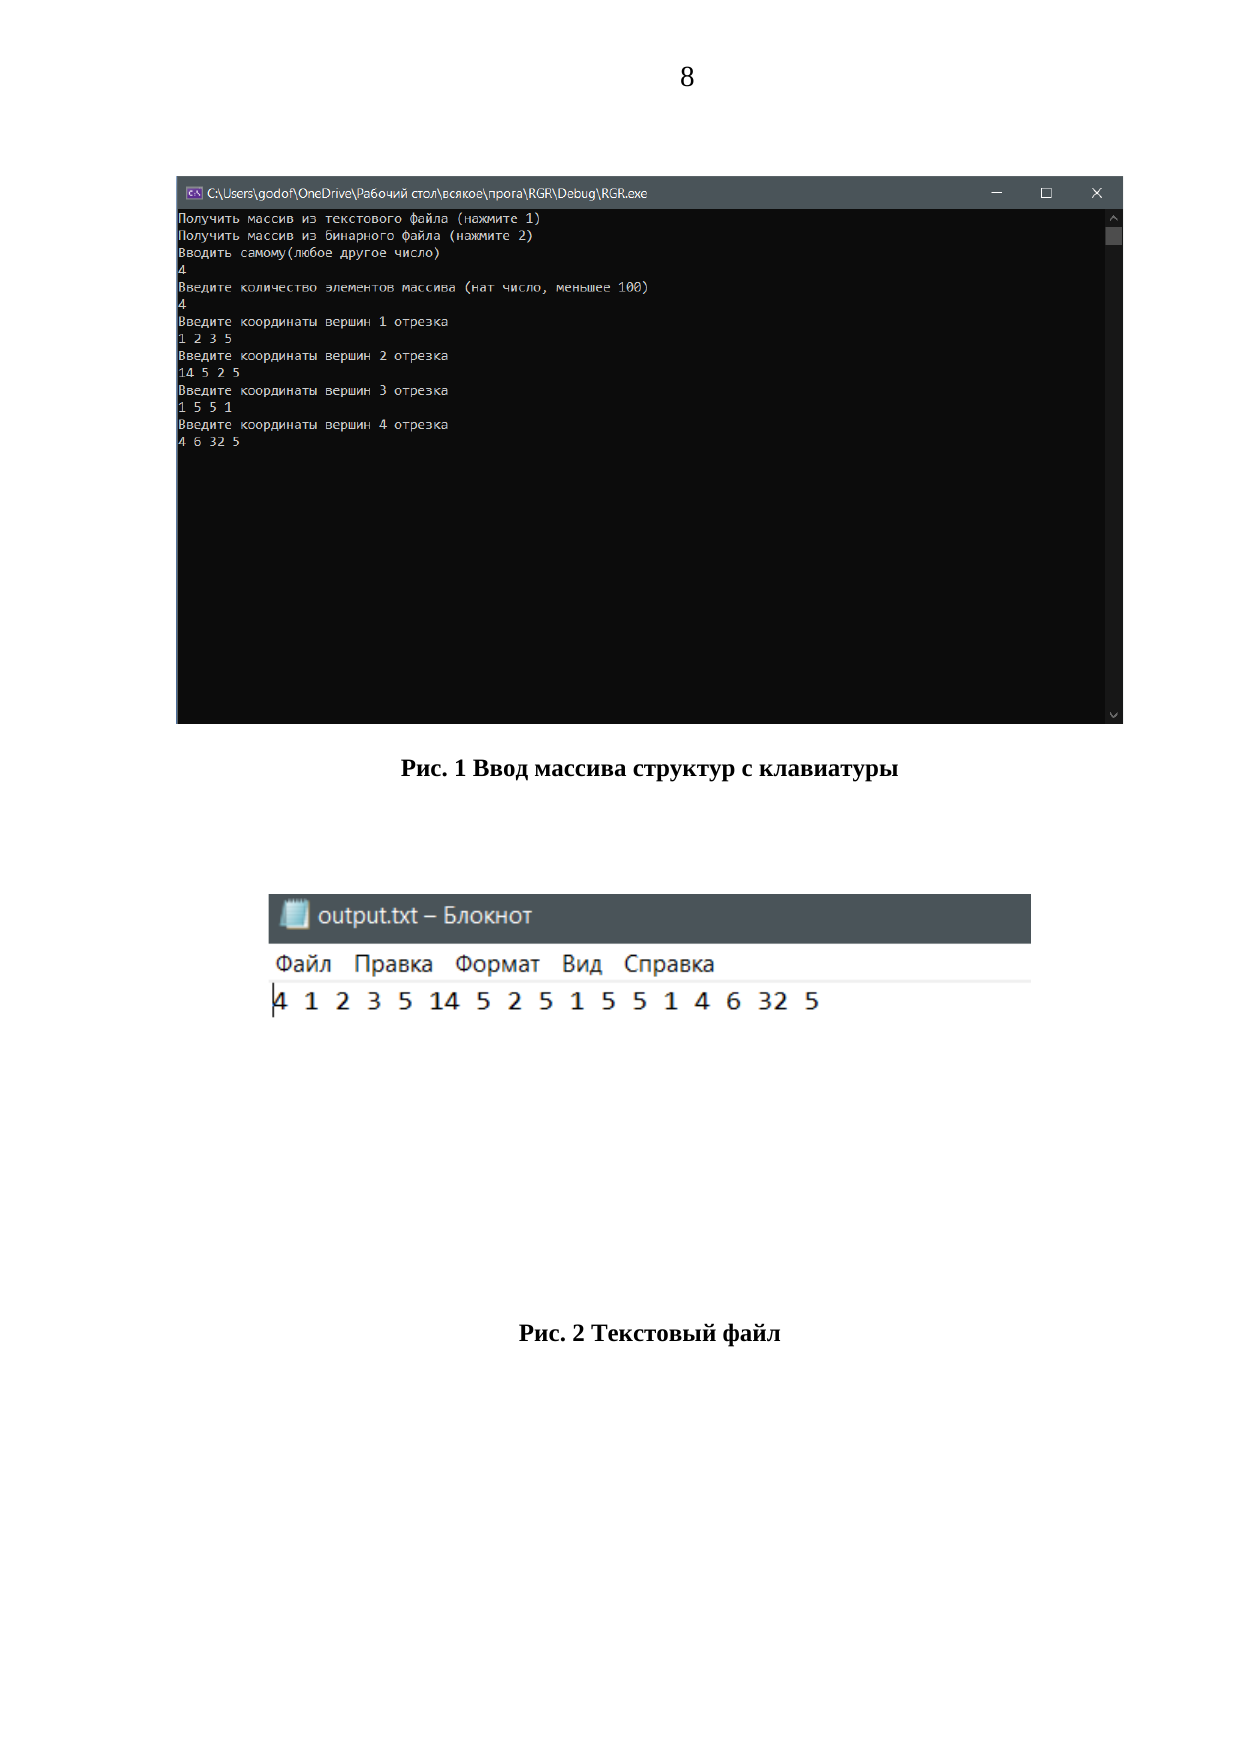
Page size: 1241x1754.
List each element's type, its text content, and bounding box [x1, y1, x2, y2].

picture [268, 894, 1031, 1302]
picture [176, 176, 1124, 724]
